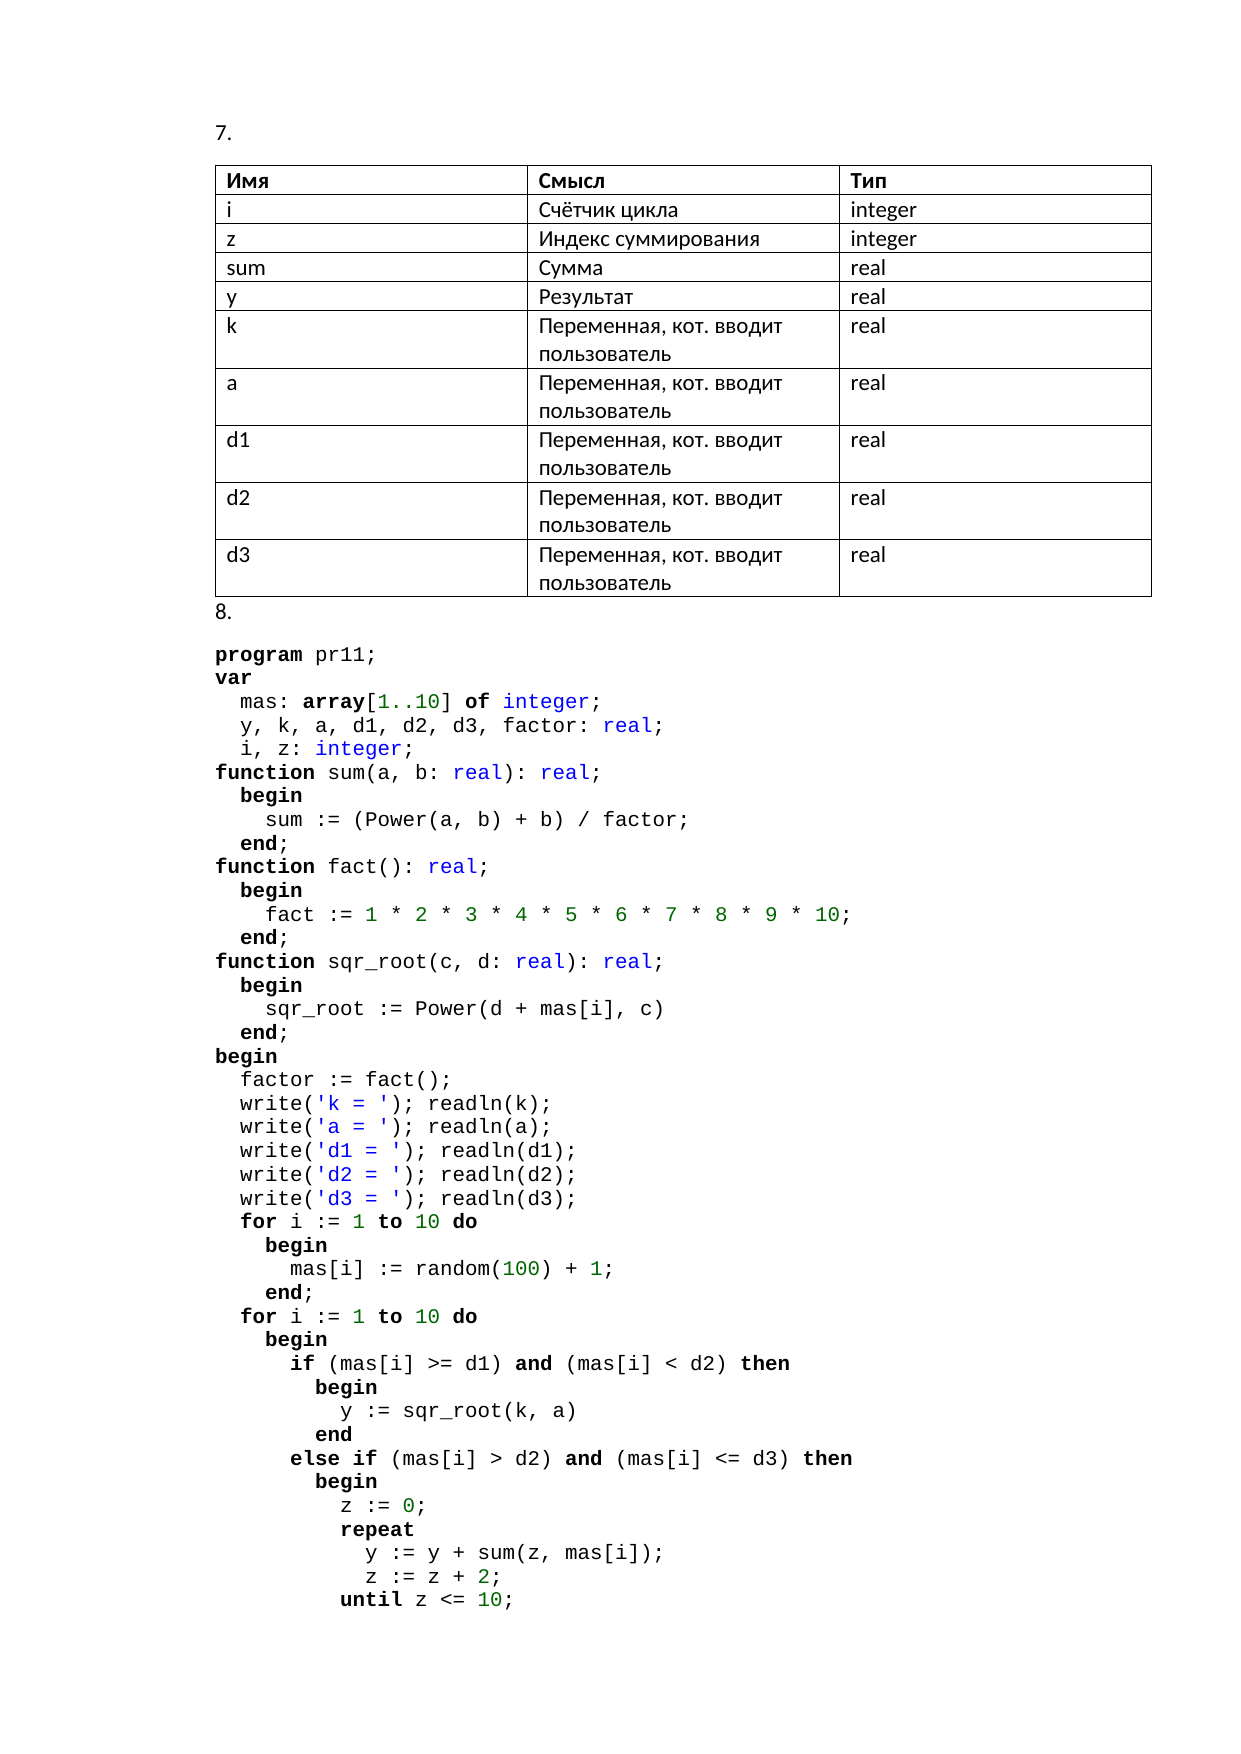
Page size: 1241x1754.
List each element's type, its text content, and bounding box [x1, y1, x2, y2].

text begin [215, 786, 1152, 809]
text write('d3 = '); readln(d3); [215, 1187, 1152, 1211]
table_cell a [216, 369, 527, 424]
text y := y + sum(z, mas[i]); [215, 1542, 1152, 1566]
text begin [215, 1471, 1152, 1495]
text function sqr_root(c, d: real): real; [215, 951, 1152, 975]
table_header Имя [216, 166, 527, 194]
table_cell y [216, 282, 527, 310]
table_cell d3 [216, 540, 527, 596]
text z := z + 2; [215, 1566, 1152, 1589]
text sqr_root := Power(d + mas[i], c) [215, 998, 1152, 1022]
table_cell sum [216, 253, 527, 281]
text sum := (Power(a, b) + b) / factor; [215, 809, 1152, 833]
text repeat [215, 1518, 1152, 1542]
table_cell d1 [216, 426, 527, 482]
text var [215, 667, 1152, 691]
table_header Тип [840, 166, 1151, 194]
text function sum(a, b: real): real; [215, 762, 1152, 786]
text end; [215, 1022, 1152, 1046]
text begin [215, 1329, 1152, 1353]
text begin [215, 1377, 1152, 1400]
table_cell Счётчик цикла [528, 195, 839, 223]
text end; [215, 1282, 1152, 1306]
text begin [215, 975, 1152, 998]
table_cell real [840, 483, 1151, 539]
table_cell integer [840, 195, 1151, 223]
table_header Смысл [528, 166, 839, 194]
table_cell Переменная, кот. вводит пользователь [528, 540, 839, 596]
text write('a = '); readln(a); [215, 1117, 1152, 1140]
text write('d2 = '); readln(d2); [215, 1164, 1152, 1187]
text program pr11; [215, 644, 1152, 667]
table_cell integer [840, 224, 1151, 252]
table_cell real [840, 253, 1151, 281]
table_cell Переменная, кот. вводит пользователь [528, 369, 839, 424]
text y := sqr_root(k, a) [215, 1400, 1152, 1424]
text if (mas[i] >= d1) and (mas[i] < d2) then [215, 1353, 1152, 1377]
text else if (mas[i] > d2) and (mas[i] <= d3) then [215, 1448, 1152, 1471]
table_cell Индекс суммирования [528, 224, 839, 252]
table_cell d2 [216, 483, 527, 539]
table_cell real [840, 540, 1151, 596]
table_cell Результат [528, 282, 839, 310]
text fact := 1 * 2 * 3 * 4 * 5 * 6 * 7 * 8 * 9 * 10; [215, 904, 1152, 927]
text begin [215, 880, 1152, 904]
text until z <= 10; [215, 1589, 1152, 1613]
table_cell real [840, 311, 1151, 367]
table_cell Сумма [528, 253, 839, 281]
table_cell z [216, 224, 527, 252]
text write('d1 = '); readln(d1); [215, 1140, 1152, 1164]
text write('k = '); readln(k); [215, 1093, 1152, 1117]
table_cell i [216, 195, 527, 223]
table_cell Переменная, кот. вводит пользователь [528, 426, 839, 482]
table_cell real [840, 282, 1151, 310]
table_cell Переменная, кот. вводит пользователь [528, 483, 839, 539]
text y, k, a, d1, d2, d3, factor: real; [215, 714, 1152, 738]
text mas: array[1..10] of integer; [215, 691, 1152, 714]
text z := 0; [215, 1495, 1152, 1518]
table_cell k [216, 311, 527, 367]
text i, z: integer; [215, 738, 1152, 762]
text end [215, 1424, 1152, 1448]
table_cell Переменная, кот. вводит пользователь [528, 311, 839, 367]
table_cell real [840, 369, 1151, 424]
text begin [215, 1046, 1152, 1069]
text factor := fact(); [215, 1069, 1152, 1093]
text mas[i] := random(100) + 1; [215, 1258, 1152, 1282]
text function fact(): real; [215, 856, 1152, 880]
text end; [215, 927, 1152, 951]
table_cell real [840, 426, 1151, 482]
text for i := 1 to 10 do [215, 1211, 1152, 1235]
text begin [215, 1235, 1152, 1258]
text end; [215, 833, 1152, 856]
text for i := 1 to 10 do [215, 1306, 1152, 1329]
